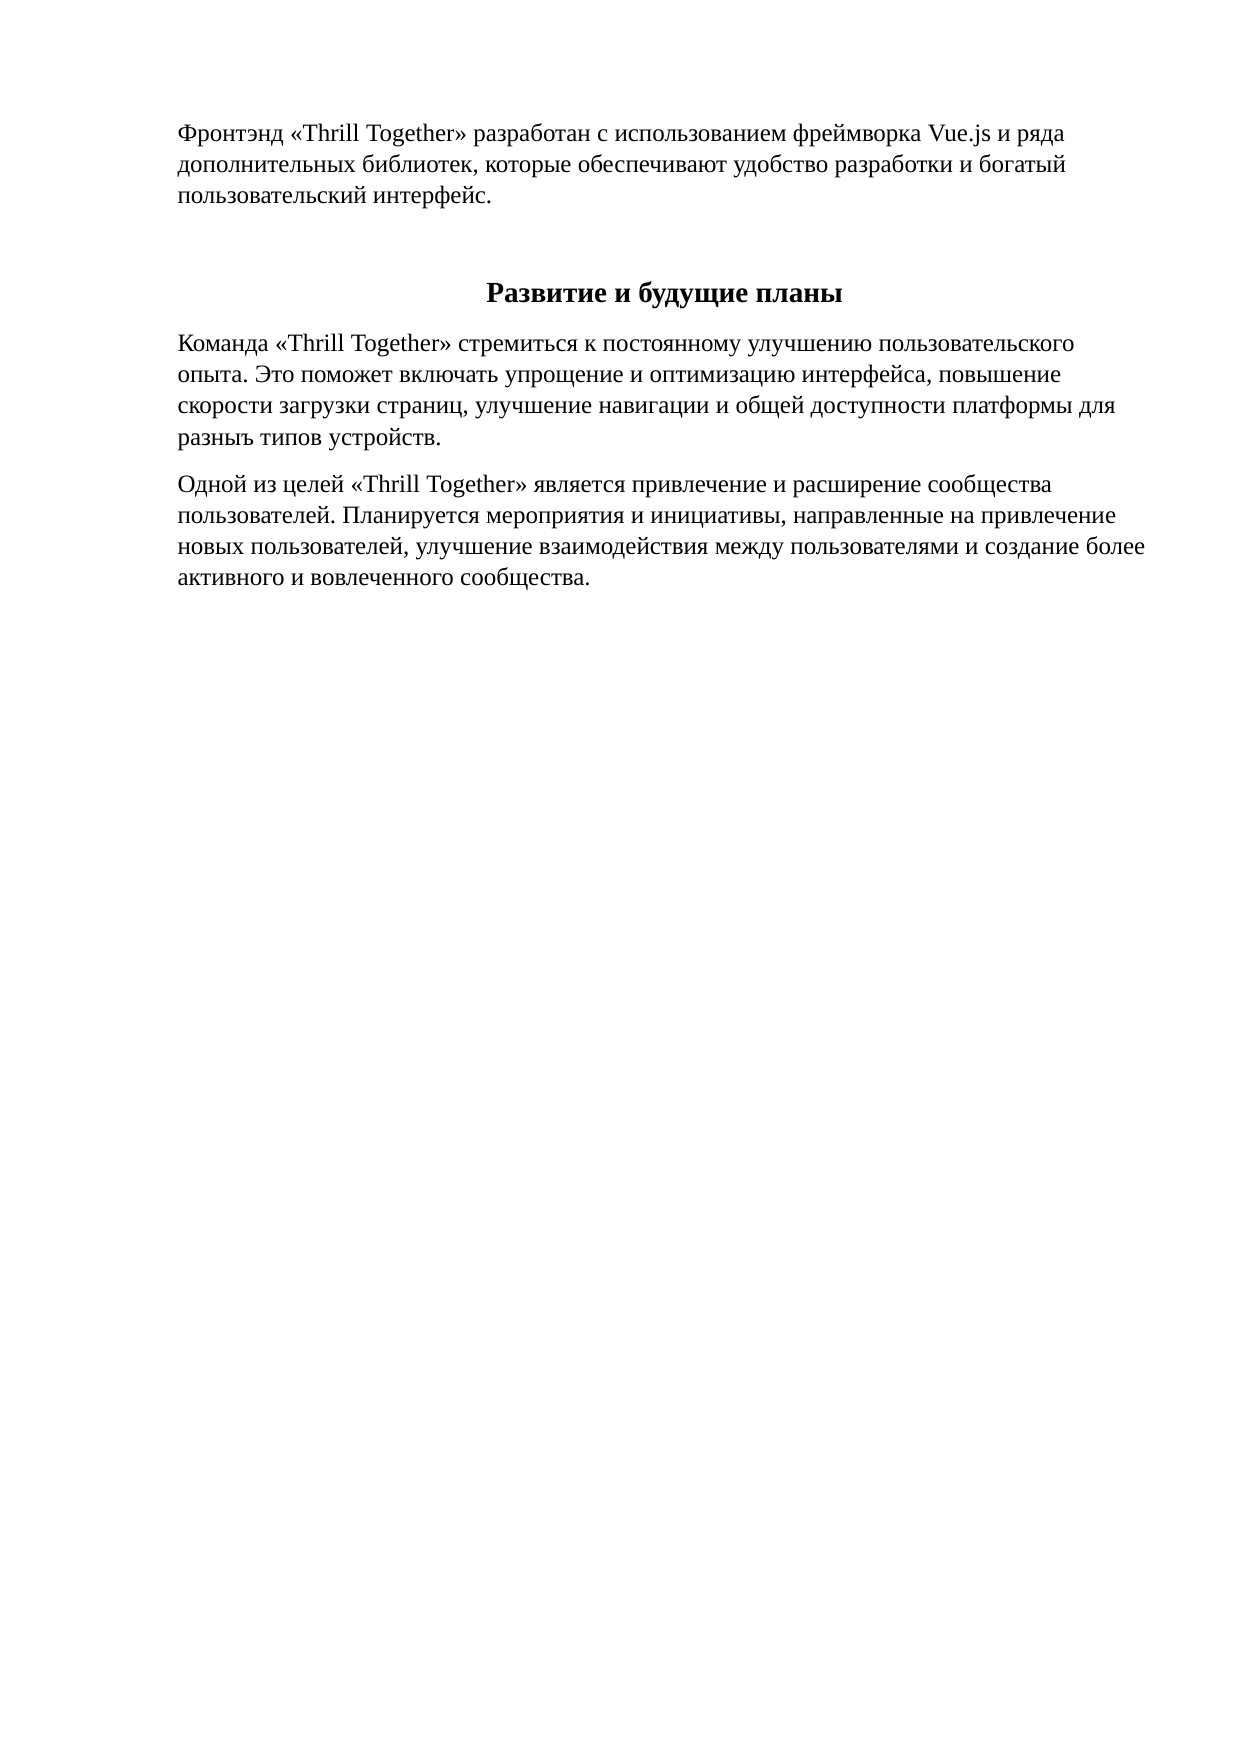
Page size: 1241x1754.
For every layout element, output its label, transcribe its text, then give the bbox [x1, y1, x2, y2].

text Развитие и будущие планы [177, 276, 1152, 309]
text Фронтэнд «Thrill Together» разработан с использованием фреймворка Vue.js и ряда дополнительных библиотек, которые обеспечивают удобство разработки и богатый пользовательский интерфейс. [177, 118, 1152, 209]
text Одной из целей «Thrill Together» является привлечение и расширение сообщества пользователей. Планируется мероприятия и инициативы, направленные на привлечение новых пользователей, улучшение взаимодействия между пользователями и создание более активного и вовлеченного сообщества. [177, 469, 1152, 591]
text Команда «Thrill Together» стремиться к постоянному улучшению пользовательского опыта. Это поможет включать упрощение и оптимизацию интерфейса, повышение скорости загрузки страниц, улучшение навигации и общей доступности платформы для разныъ типов устройств. [177, 328, 1152, 450]
